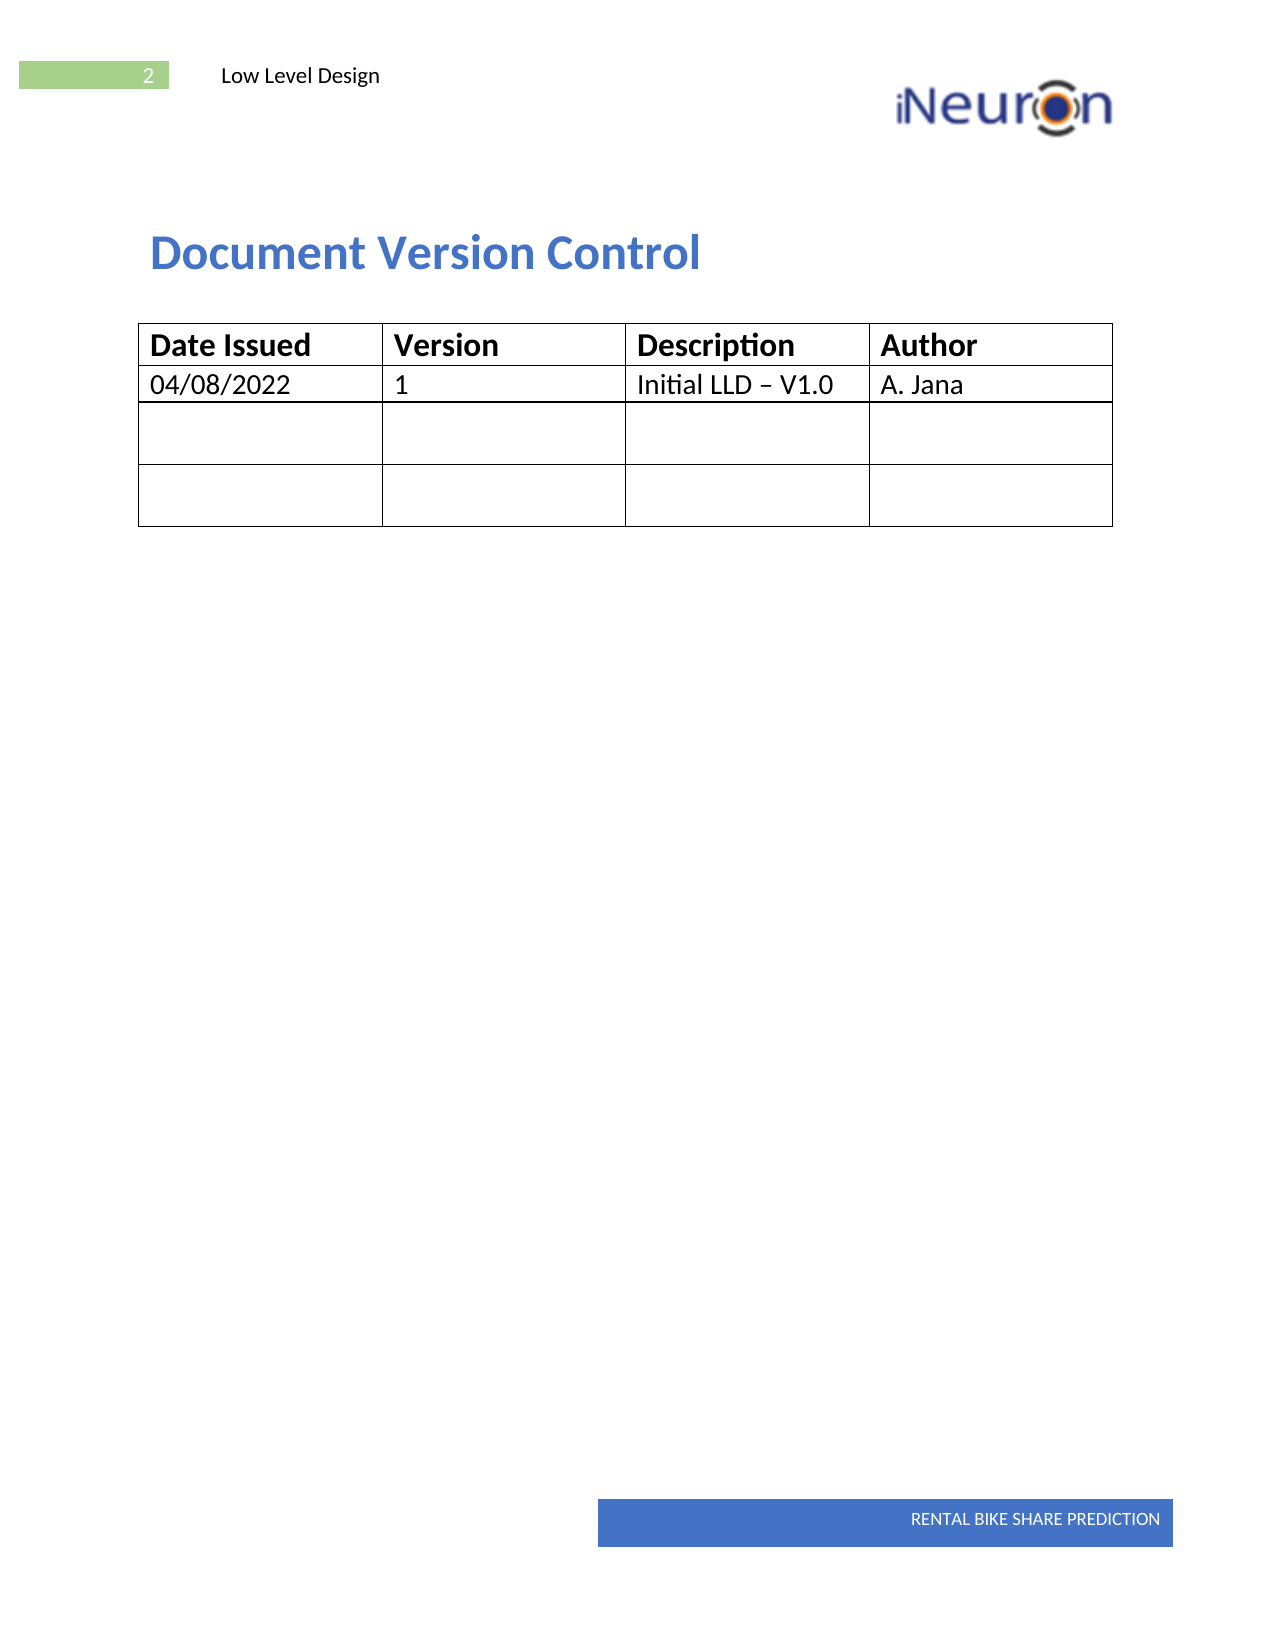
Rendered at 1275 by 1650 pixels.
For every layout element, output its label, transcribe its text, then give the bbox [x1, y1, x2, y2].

table_header Author [870, 324, 1112, 365]
table_cell 1 [383, 366, 625, 401]
table_cell A. Jana [870, 366, 1112, 401]
table_cell [626, 465, 869, 526]
table_cell [870, 403, 1112, 463]
table_cell [383, 465, 625, 526]
text Document Version Control [150, 221, 1125, 282]
table_cell [139, 403, 382, 463]
picture [895, 75, 1114, 139]
table_cell [626, 403, 869, 463]
table_cell Initial LLD – V1.0 [626, 366, 869, 401]
table_header Date Issued [139, 324, 382, 365]
table_header Version [383, 324, 625, 365]
table_cell [383, 403, 625, 463]
table_cell [139, 465, 382, 526]
table_cell 04/08/2022 [139, 366, 382, 401]
table_cell [870, 465, 1112, 526]
table_header Description [626, 324, 869, 365]
